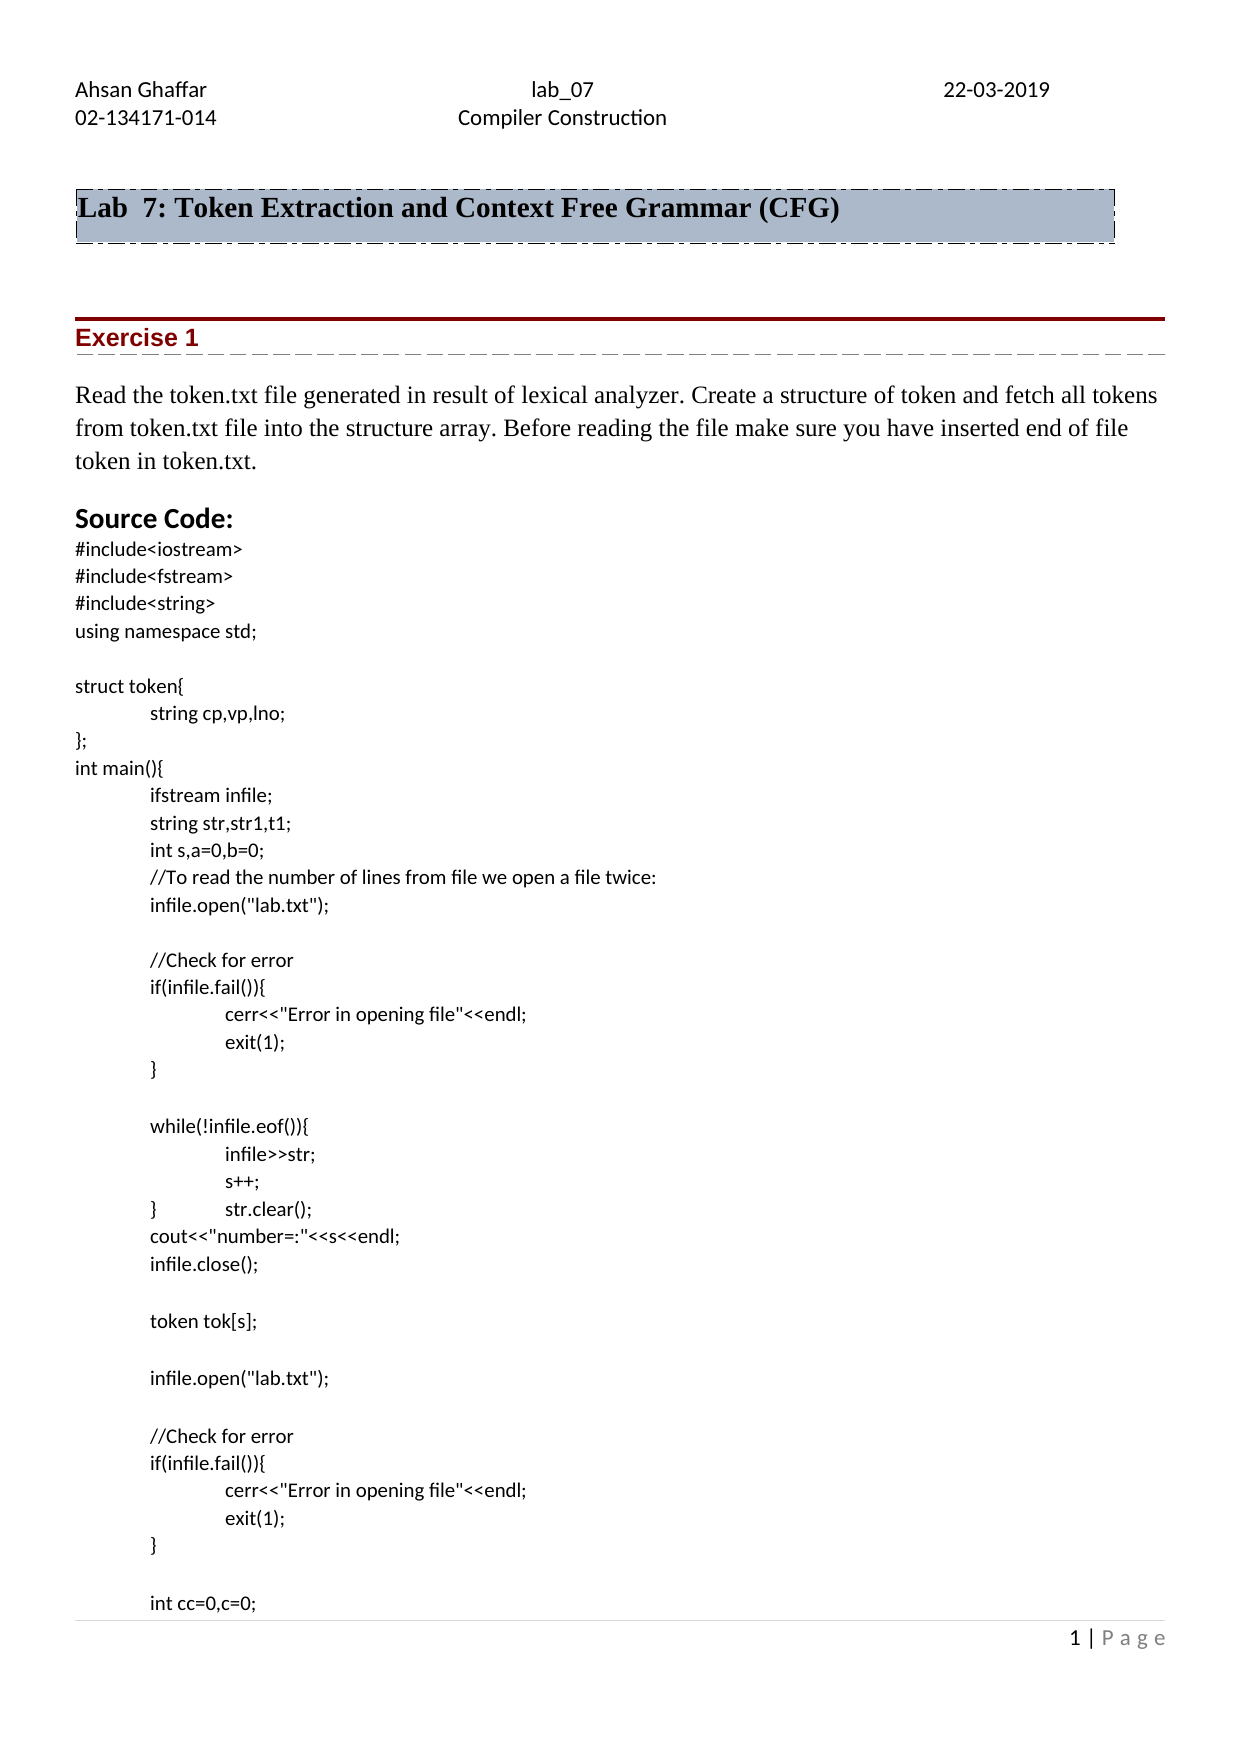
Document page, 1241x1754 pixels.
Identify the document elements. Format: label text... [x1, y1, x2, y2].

text exit(1); [75, 1029, 1165, 1054]
text #include<iostream> [75, 536, 1165, 561]
text struct token{ [75, 673, 1165, 698]
text ifstream infile; [75, 782, 1165, 808]
text cout<<"number=:"<<s<<endl; [75, 1223, 1165, 1249]
text }; [75, 728, 1165, 753]
text infile.close(); [75, 1251, 1165, 1276]
text } [75, 1532, 1165, 1558]
text infile.open("lab.txt"); [75, 892, 1165, 917]
text cerr<<"Error in opening file"<<endl; [75, 1002, 1165, 1027]
text using namespace std; [75, 618, 1165, 643]
text string str,str1,t1; [75, 810, 1165, 835]
text //To read the number of lines from file we open a file twice: [75, 864, 1165, 890]
text token tok[s]; [75, 1308, 1165, 1333]
text Source Code: [75, 500, 1165, 536]
text #include<string> [75, 591, 1165, 616]
text if(infile.fail()){ [75, 1450, 1165, 1476]
text infile.open("lab.txt"); [75, 1366, 1165, 1391]
text Exercise 1 [75, 321, 1165, 355]
text if(infile.fail()){ [75, 974, 1165, 999]
text string cp,vp,lno; [75, 700, 1165, 726]
text cerr<<"Error in opening file"<<endl; [75, 1478, 1165, 1503]
text while(!infile.eof()){ [75, 1114, 1165, 1139]
text int main(){ [75, 755, 1165, 780]
text s++; [75, 1168, 1165, 1194]
text } [75, 1056, 1165, 1082]
text exit(1); [75, 1505, 1165, 1531]
text int s,a=0,b=0; [75, 837, 1165, 863]
text #include<fstream> [75, 563, 1165, 589]
table_header Lab 7: Token Extraction and Context Free Grammar (CFG) [77, 189, 1114, 242]
text } str.clear(); [75, 1196, 1165, 1221]
text //Check for error [75, 1423, 1165, 1448]
text infile>>str; [75, 1141, 1165, 1167]
text Read the token.txt file generated in result of lexical analyzer. Create a structure of token and fetch all tokens from token.txt file into the structure array. Before reading the file make sure you have inserted end of file token in token.txt. [75, 380, 1165, 475]
text //Check for error [75, 947, 1165, 972]
text int cc=0,c=0; [75, 1590, 1165, 1615]
